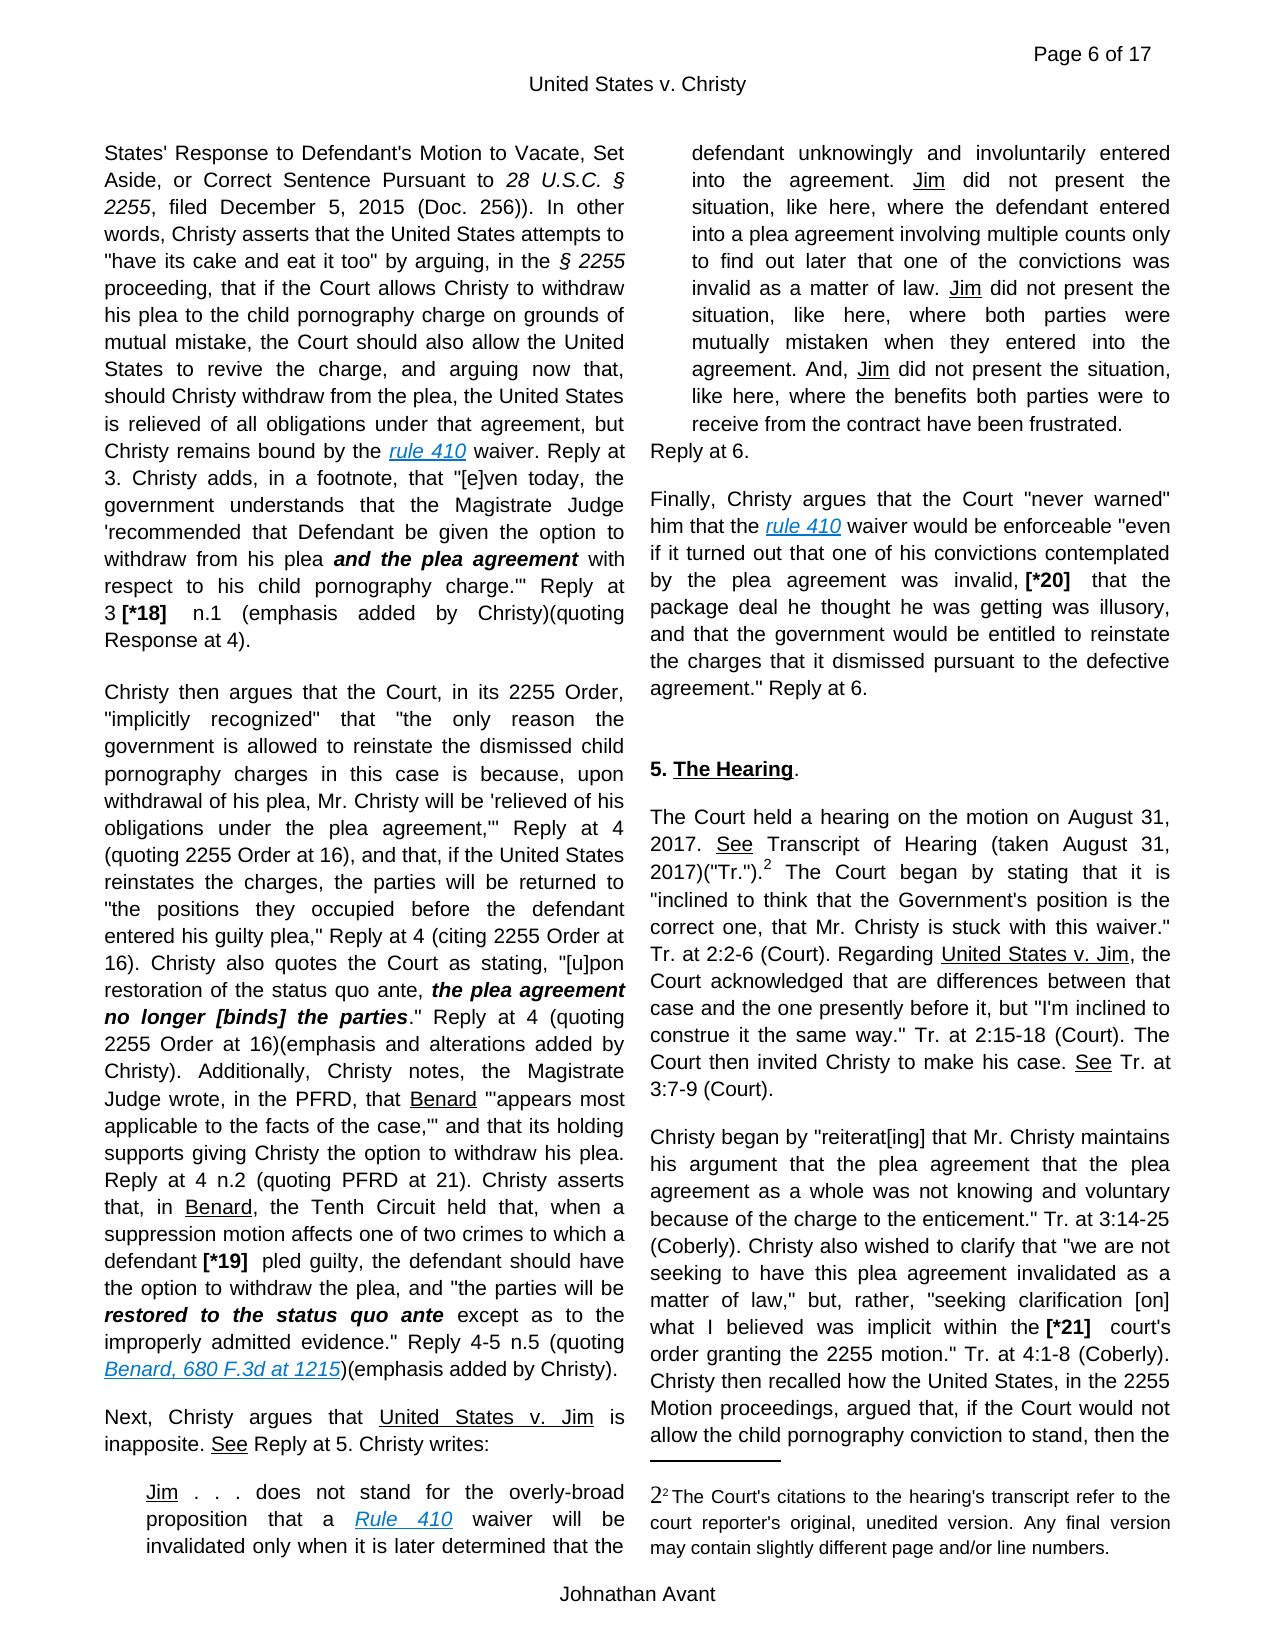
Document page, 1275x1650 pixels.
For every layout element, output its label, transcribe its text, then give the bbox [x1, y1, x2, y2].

text Reply at 6. [650, 435, 1171, 462]
text Next, Christy argues that United States v. Jim is inapposite. See Reply at 5. Christy writes: [104, 1402, 625, 1456]
text Christy then argues that the Court, in its 2255 Order, "implicitly recognized" that "the only reason the government is allowed to reinstate the dismissed child pornography charges in this case is because, upon withdrawal of his plea, Mr. Christy will be 'relieved of his obligations under the plea agreement,'" Reply at 4 (quoting 2255 Order at 16), and that, if the United States reinstates the charges, the parties will be returned to "the positions they occupied before the defendant entered his guilty plea," Reply at 4 (citing 2255 Order at 16). Christy also quotes the Court as stating, "[u]pon restoration of the status quo ante, the plea agreement no longer [binds] the parties." Reply at 4 (quoting 2255 Order at 16)(emphasis and alterations added by Christy). Additionally, Christy notes, the Magistrate Judge wrote, in the PFRD, that Benard "'appears most applicable to the facts of the case,'" and that its holding supports giving Christy the option to withdraw his plea. Reply at 4 n.2 (quoting PFRD at 21). Christy asserts that, in Benard, the Tenth Circuit held that, when a suppression motion affects one of two crimes to which a defendant [*19] pled guilty, the defendant should have the option to withdraw the plea, and "the parties will be restored to the status quo ante except as to the improperly admitted evidence." Reply 4-5 n.5 (quoting Benard, 680 F.3d at 1215)(emphasis added by Christy). [104, 677, 625, 1381]
text The Court held a hearing on the motion on August 31, 2017. See Transcript of Hearing (taken August 31, 2017)("Tr.").2 The Court began by stating that it is "inclined to think that the Government's position is the correct one, that Mr. Christy is stuck with this waiver." Tr. at 2:2-6 (Court). Regarding United States v. Jim, the Court acknowledged that are differences between that case and the one presently before it, but "I'm inclined to construe it the same way." Tr. at 2:15-18 (Court). The Court then invited Christy to make his case. See Tr. at 3:7-9 (Court). [650, 802, 1171, 1101]
text 5. The Hearing. [650, 725, 1171, 781]
text Jim . . . does not stand for the overly-broad proposition that a Rule 410 waiver will be invalidated only when it is later determined that the defendant unknowingly and involuntarily entered into the agreement. Jim did not present the situation, like here, where the defendant entered into a plea agreement involving multiple counts only to find out later that one of the convictions was invalid as a matter of law. Jim did not present the situation, like here, where both parties were mutually mistaken when they entered into the agreement. And, Jim did not present the situation, like here, where the benefits both parties were to receive from the contract have been frustrated. [692, 137, 1171, 435]
text Finally, Christy argues that the Court "never warned" him that the rule 410 waiver would be enforceable "even if it turned out that one of his convictions contemplated by the plea agreement was invalid, [*20] that the package deal he thought he was getting was illusory, and that the government would be entitled to reinstate the charges that it dismissed pursuant to the defective agreement." Reply at 6. [650, 483, 1171, 700]
